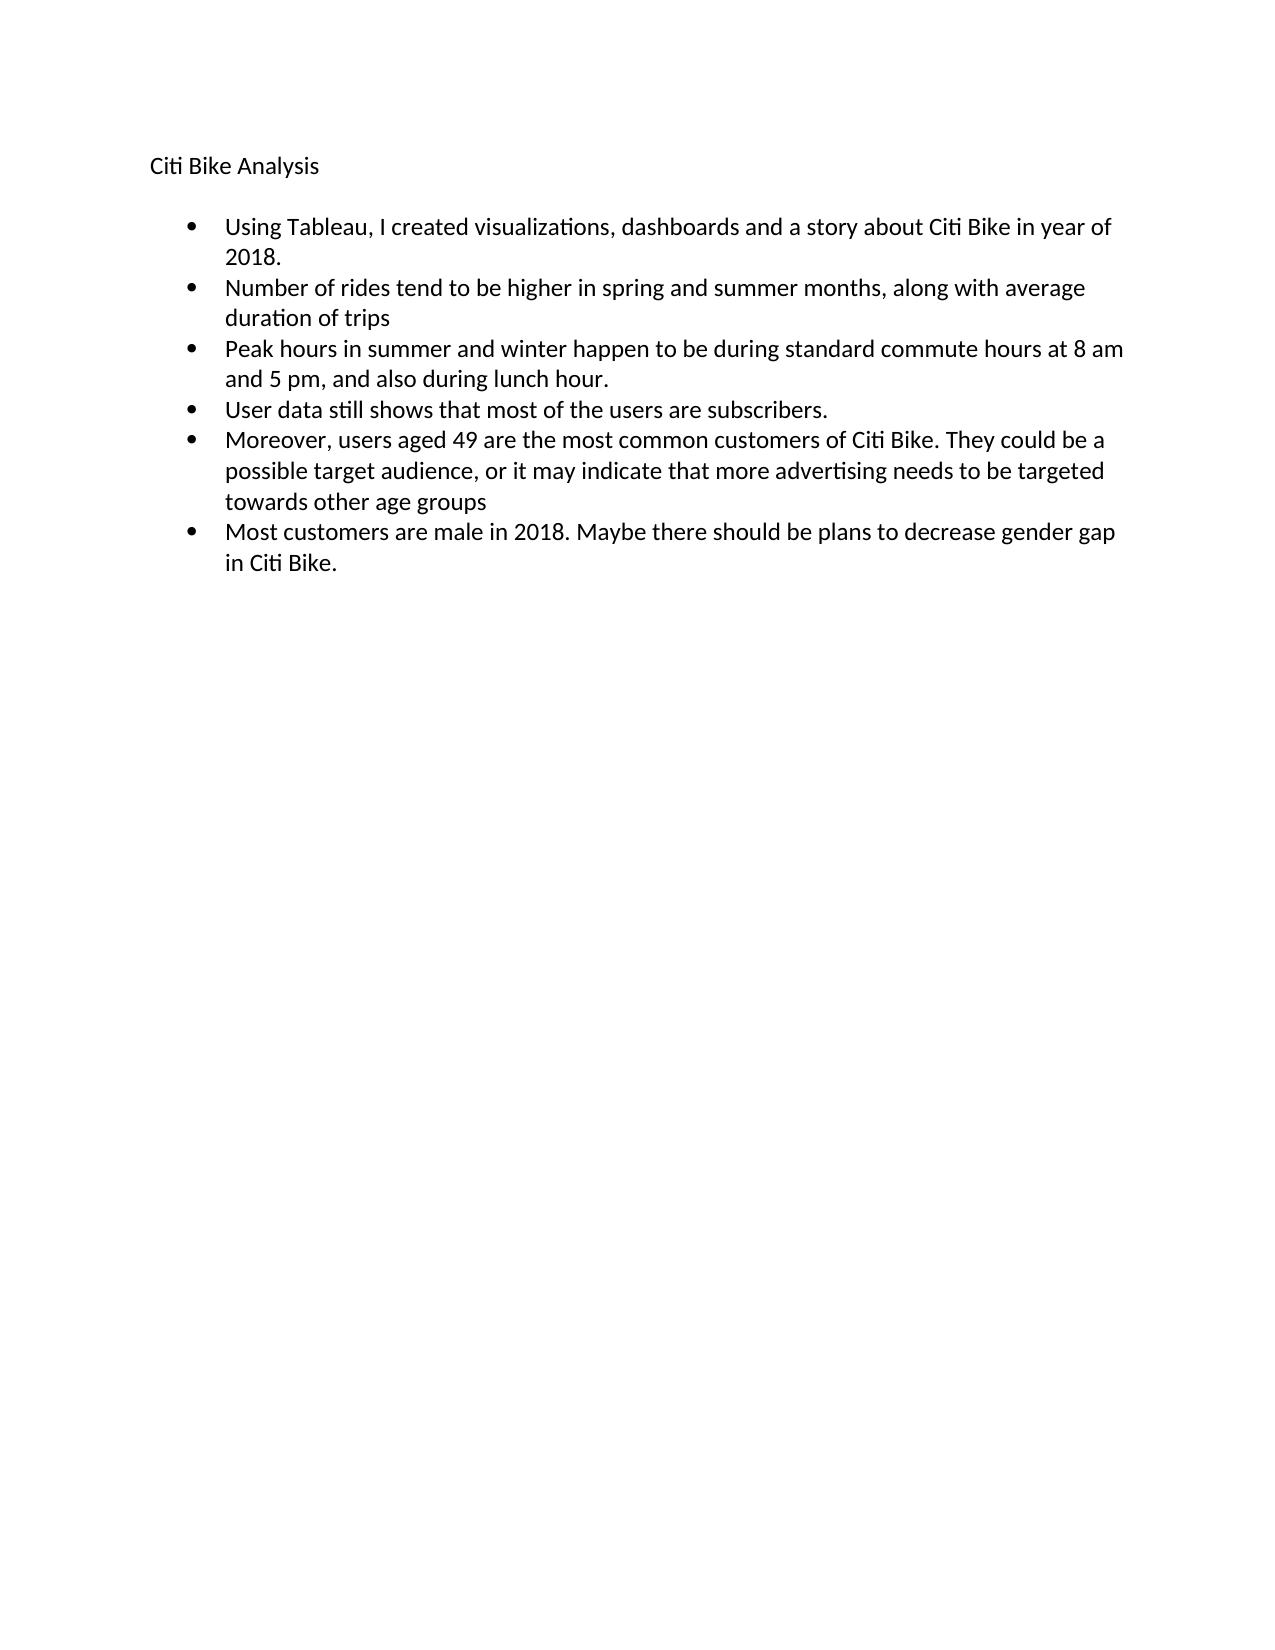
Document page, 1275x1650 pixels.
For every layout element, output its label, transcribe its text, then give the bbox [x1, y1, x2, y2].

list Most customers are male in 2018. Maybe there should be plans to decrease gender gap in Citi Bike. [187, 516, 1125, 577]
list Moreover, users aged 49 are the most common customers of Citi Bike. They could be a possible target audience, or it may indicate that more advertising needs to be targeted towards other age groups [187, 425, 1125, 516]
list User data still shows that most of the users are subscribers. [187, 394, 1125, 425]
list Peak hours in summer and winter happen to be during standard commute hours at 8 am and 5 pm, and also during lunch hour. [187, 333, 1125, 394]
text Citi Bike Analysis [150, 150, 1125, 181]
list Using Tableau, I created visualizations, dashboards and a story about Citi Bike in year of 2018. [187, 211, 1125, 272]
list Number of rides tend to be higher in spring and summer months, along with average duration of trips [187, 272, 1125, 333]
